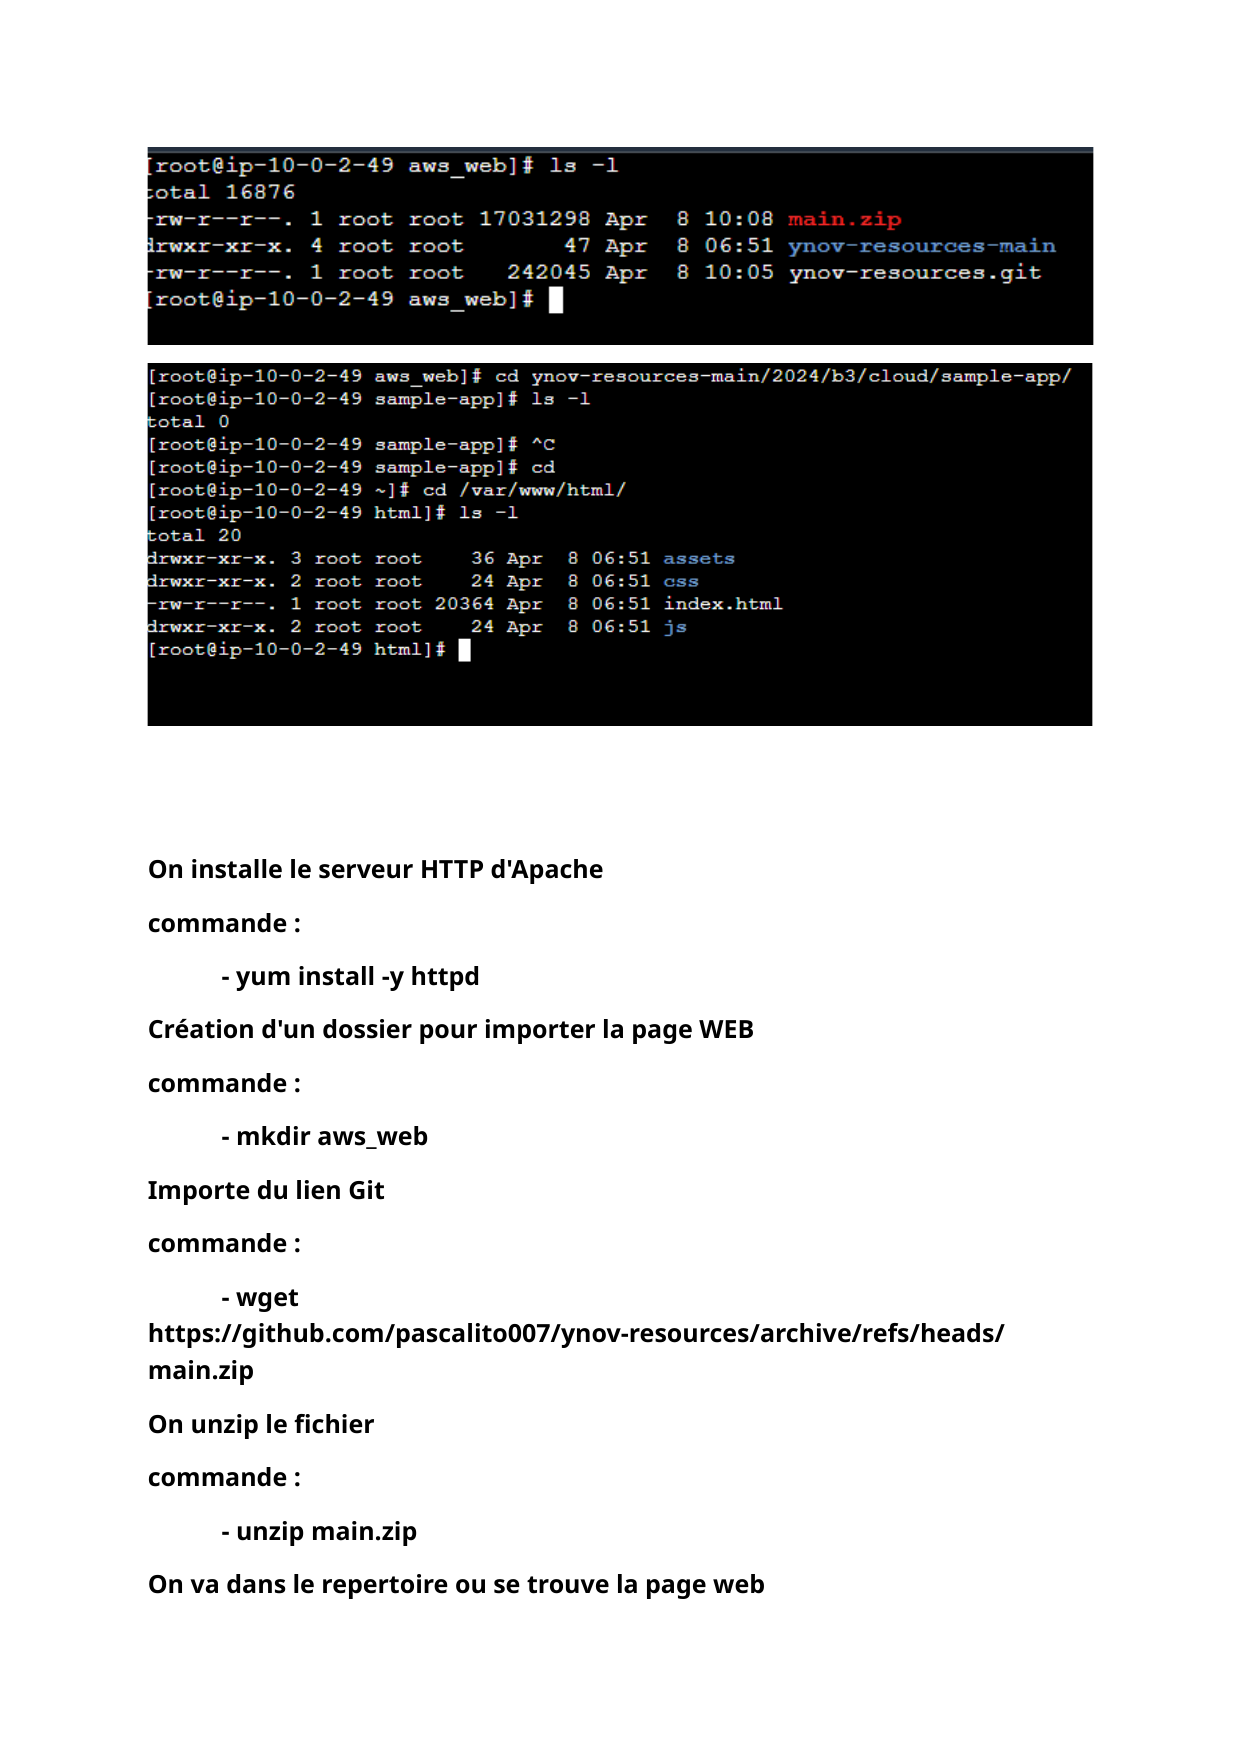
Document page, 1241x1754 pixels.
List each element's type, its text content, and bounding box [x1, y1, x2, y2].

picture [147, 363, 1093, 726]
text commande : [148, 1066, 1093, 1100]
picture [147, 147, 1094, 345]
text On installe le serveur HTTP d'Apache [148, 852, 1093, 886]
text commande : [148, 1226, 1093, 1260]
text Création d'un dossier pour importer la page WEB [148, 1012, 1093, 1046]
text - yum install -y httpd [148, 959, 1093, 993]
text - mkdir aws_web [148, 1119, 1093, 1153]
text Importe du lien Git [148, 1172, 1093, 1207]
text On va dans le repertoire ou se trouve la page web [148, 1567, 1093, 1601]
text On unzip le fichier [148, 1406, 1093, 1440]
text commande : [148, 905, 1093, 939]
text commande : [148, 1460, 1093, 1494]
text - unzip main.zip [148, 1513, 1093, 1547]
text - wget https://github.com/pascalito007/ynov-resources/archive/refs/heads/main.zip [148, 1279, 1093, 1387]
